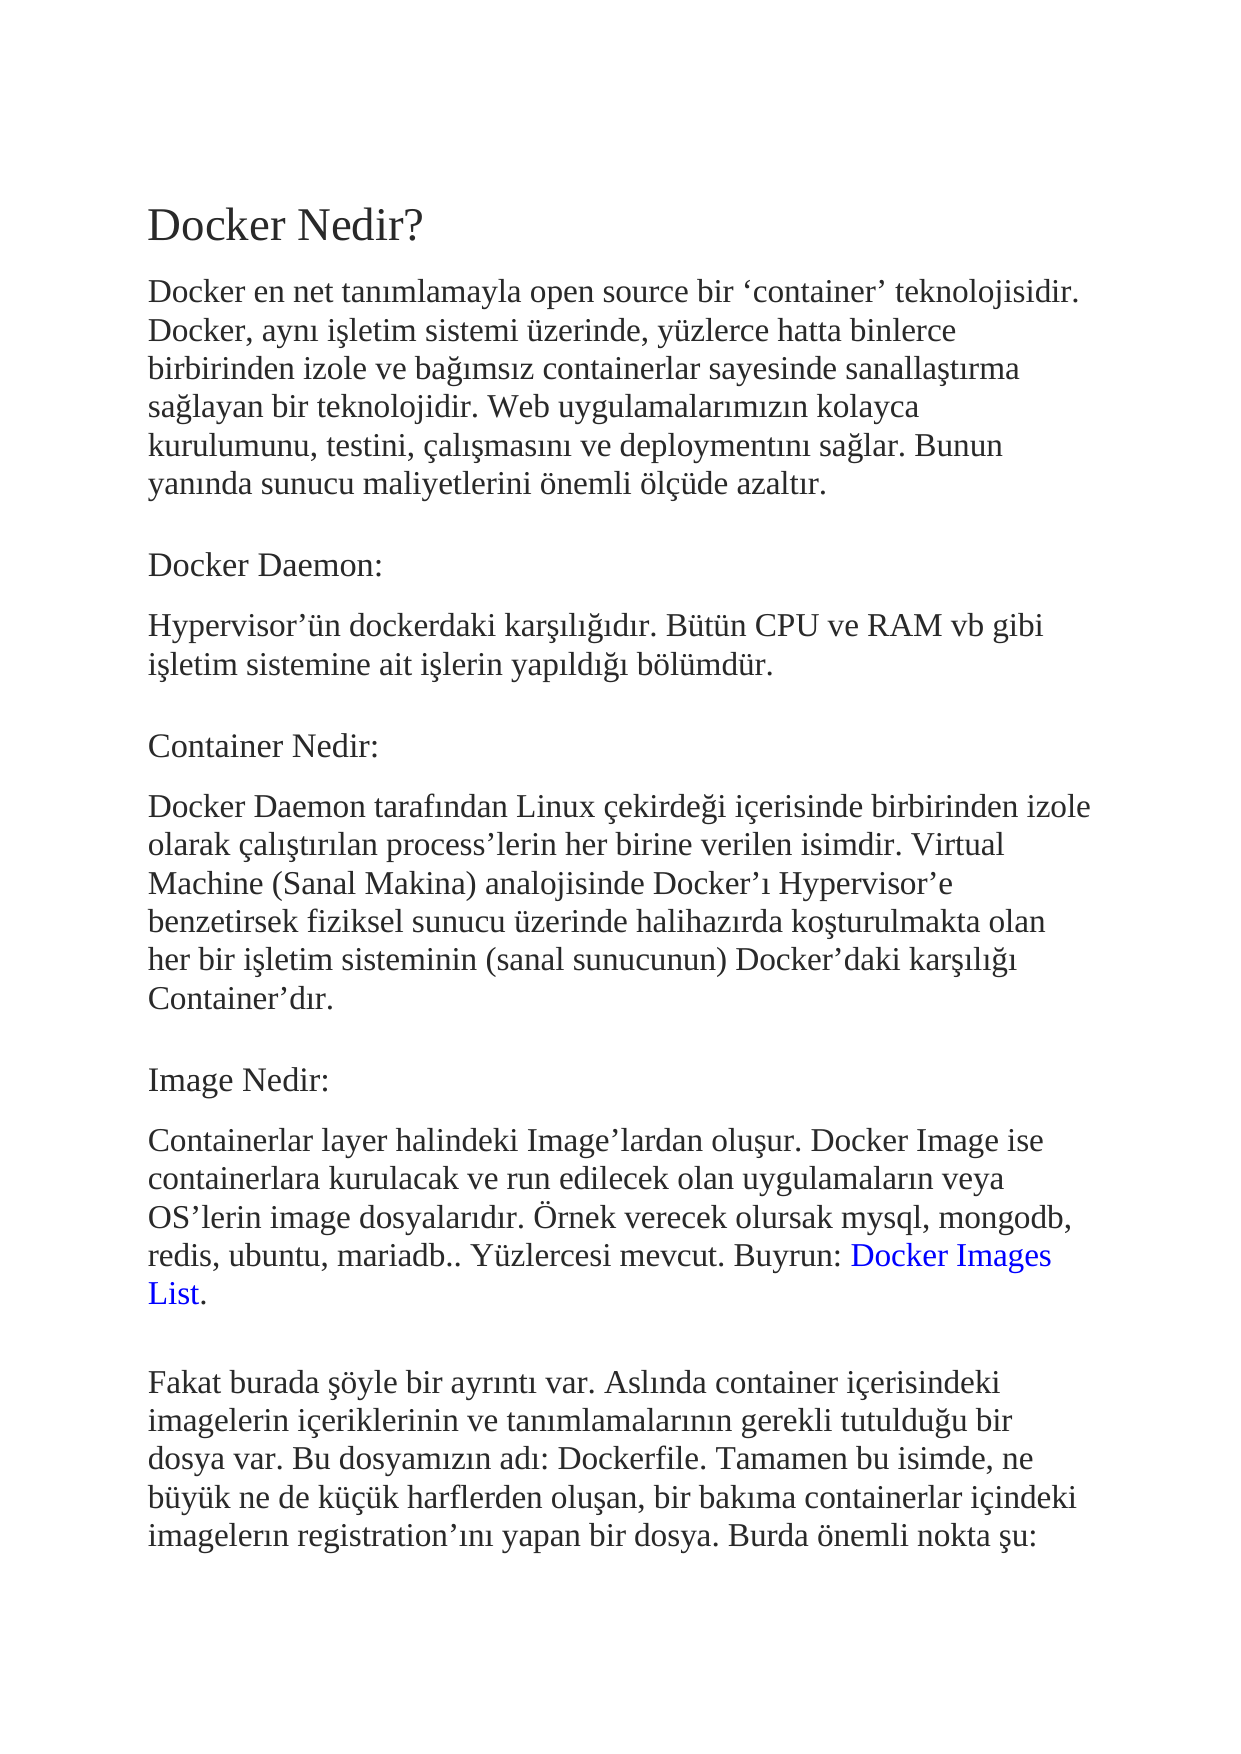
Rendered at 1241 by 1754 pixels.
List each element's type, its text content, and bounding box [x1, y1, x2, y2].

text Docker Daemon tarafından Linux çekirdeği içerisinde birbirinden izole olarak çalıştırılan process’lerin her birine verilen isimdir. Virtual Machine (Sanal Makina) analojisinde Docker’ı Hypervisor’e benzetirsek fiziksel sunucu üzerinde halihazırda koşturulmakta olan her bir işletim sisteminin (sanal sunucunun) Docker’daki karşılığı Container’dır. [148, 786, 1093, 1016]
text Image Nedir: [148, 1059, 1093, 1099]
text Container Nedir: [148, 725, 1093, 765]
text Docker Nedir? [148, 196, 1093, 250]
text Docker Daemon: [148, 545, 1093, 584]
text Hypervisor’ün dockerdaki karşılığıdır. Bütün CPU ve RAM vb gibi işletim sistemine ait işlerin yapıldığı bölümdür. [148, 606, 1093, 682]
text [148, 1362, 1093, 1553]
text Containerlar layer halindeki Image’lardan oluşur. Docker Image ise containerlara kurulacak ve run edilecek olan uygulamaların veya OS’lerin image dosyalarıdır. Örnek verecek olursak mysql, mongodb, redis, ubuntu, mariadb.. Yüzlercesi mevcut. Buyrun: Docker Images List. [148, 1120, 1093, 1312]
text Docker en net tanımlamayla open source bir ‘container’ teknolojisidir. Docker, aynı işletim sistemi üzerinde, yüzlerce hatta binlerce birbirinden izole ve bağımsız containerlar sayesinde sanallaştırma sağlayan bir teknolojidir. Web uygulamalarımızın kolayca kurulumunu, testini, çalışmasını ve deploymentını sağlar. Bunun yanında sunucu maliyetlerini önemli ölçüde azaltır. [148, 272, 1093, 502]
